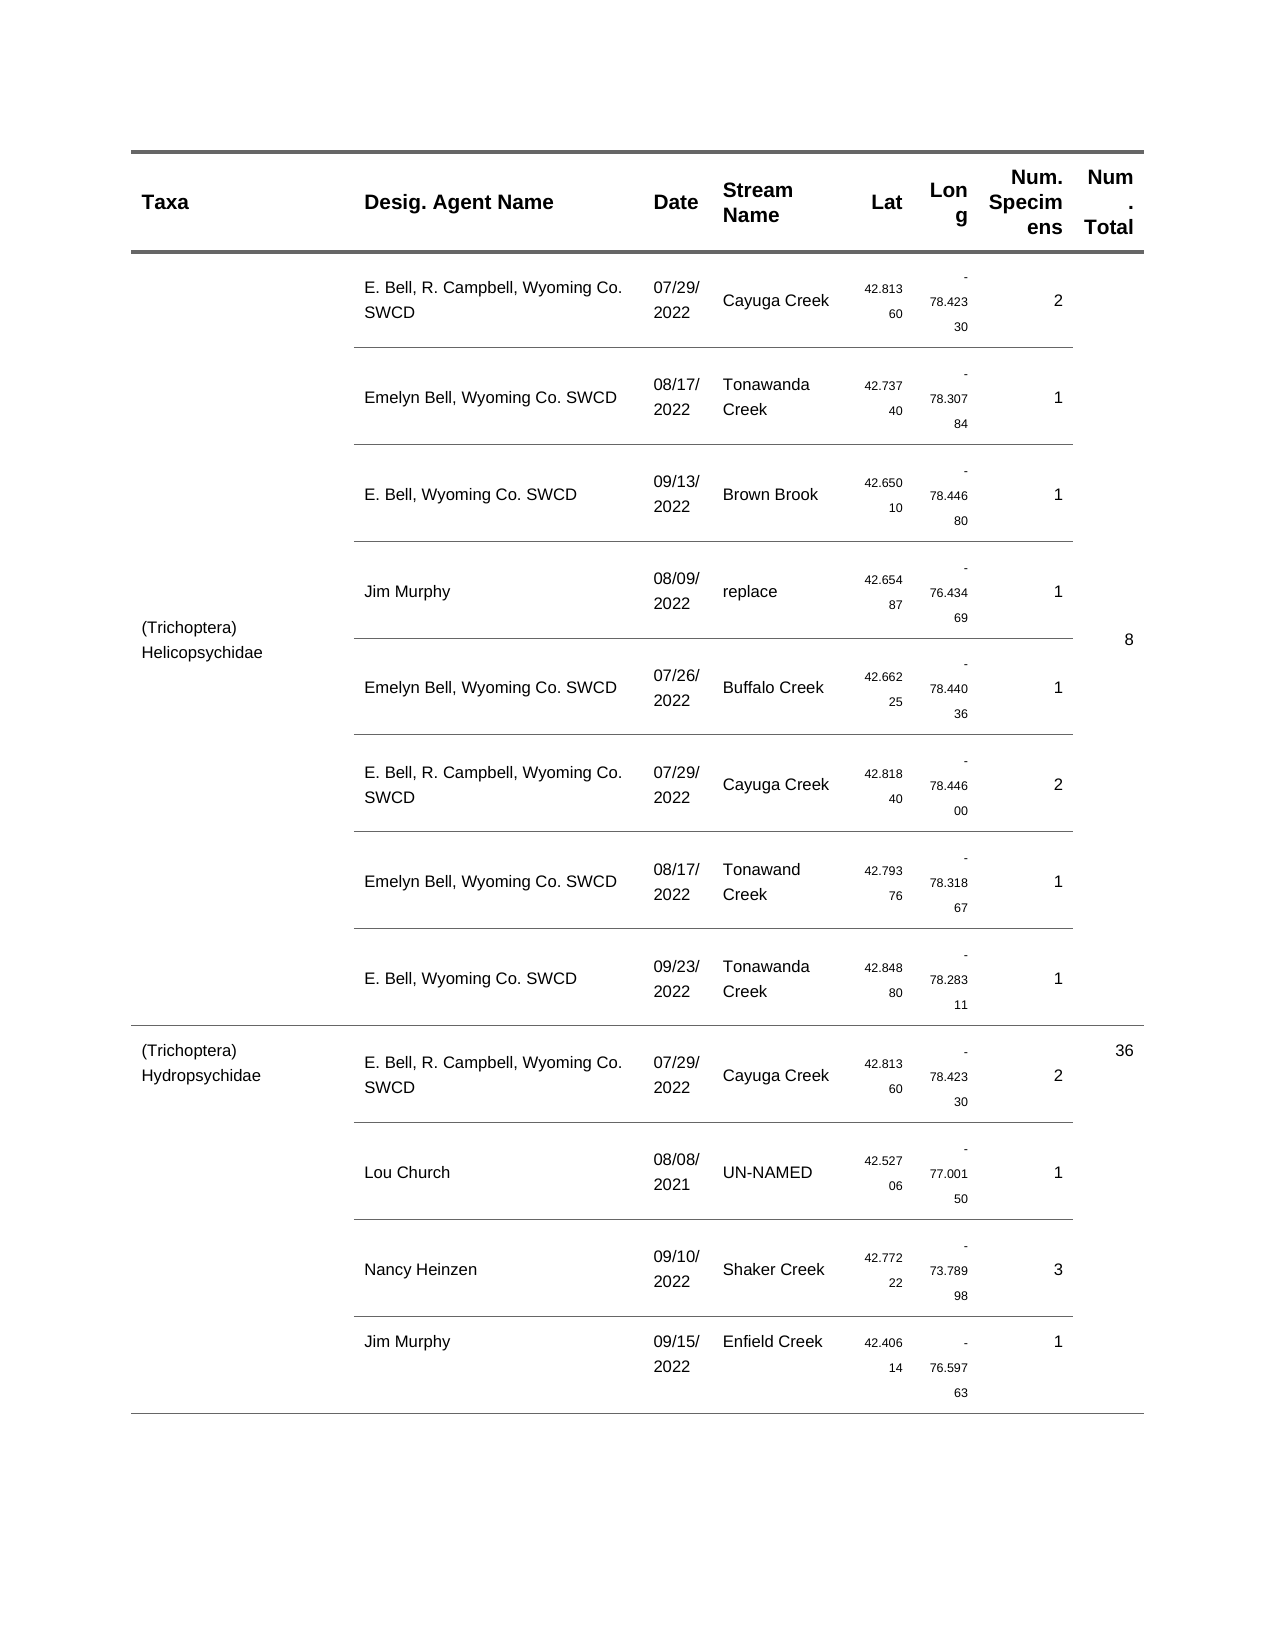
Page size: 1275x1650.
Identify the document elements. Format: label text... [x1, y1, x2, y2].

table_cell -76.43469 [913, 542, 978, 637]
table_cell Buffalo Creek [712, 639, 850, 734]
table_header Num. Total [1073, 154, 1144, 250]
table_cell Emelyn Bell, Wyoming Co. SWCD [354, 348, 643, 444]
table_cell -78.44600 [913, 735, 978, 831]
table_cell -78.42330 [913, 254, 978, 347]
table_cell Tonawand Creek [712, 832, 850, 928]
table_cell 42.65487 [850, 542, 913, 637]
table_cell 07/26/2022 [643, 639, 712, 734]
table_header Stream Name [712, 154, 850, 250]
table_cell 1 [978, 348, 1073, 444]
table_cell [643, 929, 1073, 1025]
table_cell Cayuga Creek [712, 254, 850, 347]
table_cell 1 [978, 542, 1073, 637]
table_cell 07/29/2022 [643, 735, 712, 831]
table_cell -78.30784 [913, 348, 978, 444]
table_cell 8 [1073, 254, 1144, 1025]
table_cell E. Bell, R. Campbell, Wyoming Co. SWCD [354, 735, 643, 831]
table_cell 09/13/2022 [643, 445, 712, 541]
table_header Date [643, 154, 712, 250]
table_cell replace [712, 542, 850, 637]
table_cell 42.66225 [850, 639, 913, 734]
table_header Long [913, 154, 978, 250]
table_cell 07/29/2022 [643, 254, 712, 347]
table_cell 1 [978, 832, 1073, 928]
table_cell 42.81360 [850, 254, 913, 347]
table_cell 08/17/2022 [643, 348, 712, 444]
table_cell 1 [978, 639, 1073, 734]
table_cell E. Bell, Wyoming Co. SWCD [354, 929, 643, 1025]
table_cell 1 [978, 445, 1073, 541]
table_cell (Trichoptera) Helicopsychidae [131, 254, 354, 1025]
table_cell 08/09/2022 [643, 542, 712, 637]
table_cell 08/17/2022 [643, 832, 712, 928]
table_cell 2 [978, 735, 1073, 831]
table_cell Jim Murphy [354, 542, 643, 637]
table_cell Emelyn Bell, Wyoming Co. SWCD [354, 639, 643, 734]
table_cell 2 [978, 254, 1073, 347]
table_cell Emelyn Bell, Wyoming Co. SWCD [354, 832, 643, 928]
table_cell 42.79376 [850, 832, 913, 928]
table_cell Tonawanda Creek [712, 348, 850, 444]
table_cell E. Bell, R. Campbell, Wyoming Co. SWCD [354, 254, 643, 347]
table_cell Brown Brook [712, 445, 850, 541]
table_cell -78.44036 [913, 639, 978, 734]
table_header Taxa [131, 154, 354, 250]
table_cell 42.73740 [850, 348, 913, 444]
table_header Lat [850, 154, 913, 250]
table_cell -78.44680 [913, 445, 978, 541]
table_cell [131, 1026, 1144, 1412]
table_cell 42.65010 [850, 445, 913, 541]
table_cell E. Bell, Wyoming Co. SWCD [354, 445, 643, 541]
table_header Desig. Agent Name [354, 154, 643, 250]
table_cell Cayuga Creek [712, 735, 850, 831]
table_cell 42.81840 [850, 735, 913, 831]
table_header Num. Specimens [978, 154, 1073, 250]
table_cell -78.31867 [913, 832, 978, 928]
